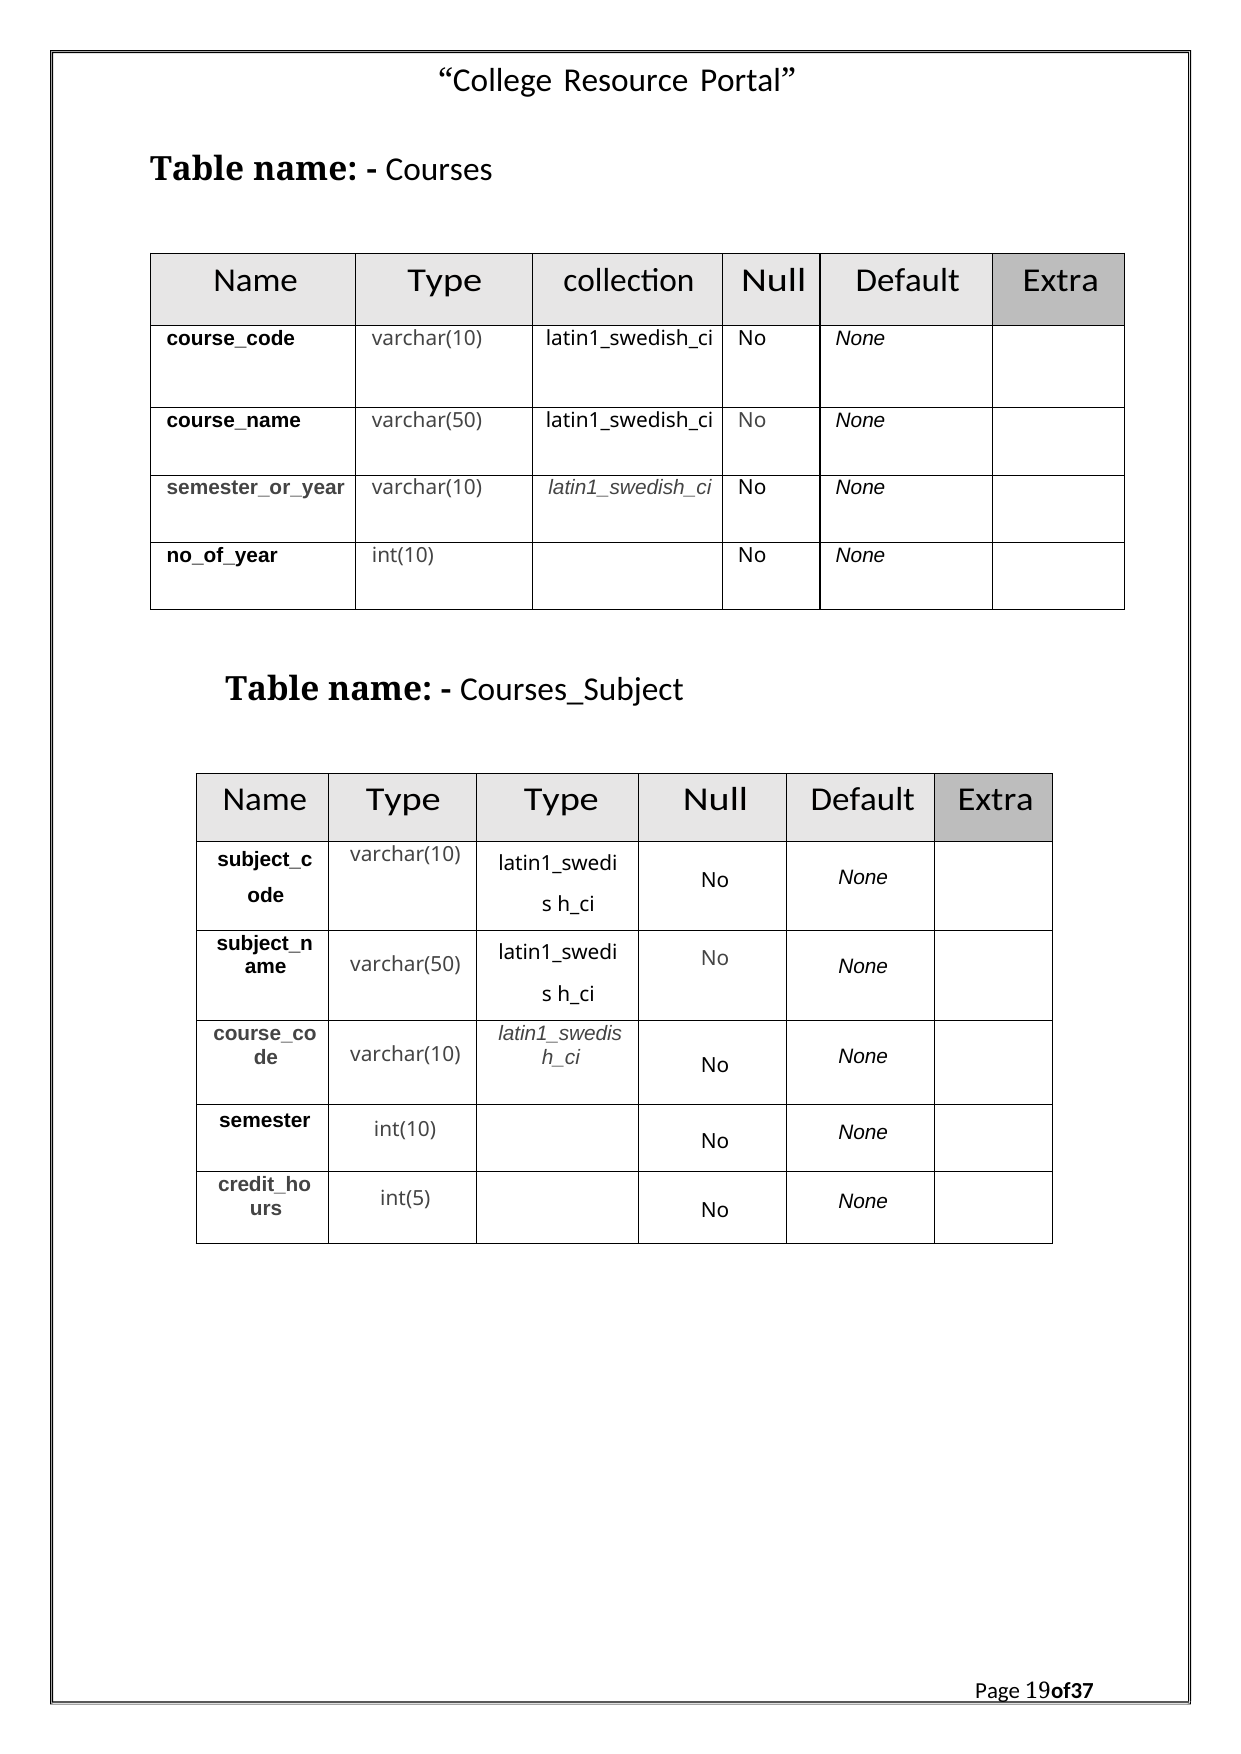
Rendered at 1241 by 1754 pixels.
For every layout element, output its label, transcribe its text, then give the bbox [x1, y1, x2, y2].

table_cell [935, 1105, 1052, 1171]
table_cell None [787, 1021, 934, 1103]
table_cell latin1_swedis h_ci [477, 1021, 638, 1103]
table_header Default [787, 774, 934, 841]
table_cell No [639, 931, 786, 1020]
table_header Null [723, 254, 819, 325]
table_cell int(10) [356, 543, 532, 609]
table_cell [935, 1021, 1052, 1103]
table_cell None [821, 543, 992, 609]
table_cell semester [197, 1105, 328, 1171]
table_cell No [723, 543, 819, 609]
table_cell course_name [151, 408, 355, 474]
table_cell course_code [151, 326, 355, 407]
text Table name: - Courses [150, 144, 1167, 190]
table_header Name [151, 254, 355, 325]
text Table name: - Courses_Subject [225, 664, 1167, 710]
table_cell No [639, 1105, 786, 1171]
table_cell [533, 543, 722, 609]
table_cell int(10) [329, 1105, 476, 1171]
table_cell None [787, 1105, 934, 1171]
table_cell subject_c ode [197, 842, 328, 930]
table_cell latin1_swedish_ci [533, 408, 722, 474]
table_header Type [329, 774, 476, 841]
table_cell [477, 1172, 638, 1242]
table_cell [935, 931, 1052, 1020]
table_cell varchar(50) [356, 408, 532, 474]
table_cell latin1_swedis h_ci [477, 842, 638, 930]
table_cell course_co de [197, 1021, 328, 1103]
table_header Extra [993, 254, 1124, 325]
table_cell None [821, 408, 992, 474]
table_cell [935, 1172, 1052, 1242]
table_cell No [639, 1172, 786, 1242]
table_cell No [723, 326, 819, 407]
table_cell [935, 842, 1052, 930]
table_cell subject_n ame [197, 931, 328, 1020]
table_header Type [356, 254, 532, 325]
table_header Type [477, 774, 638, 841]
table_header Null [639, 774, 786, 841]
table_cell No [723, 408, 819, 474]
table_cell [993, 326, 1124, 407]
table_cell None [787, 931, 934, 1020]
table_header Extra [935, 774, 1052, 841]
table_header collection [533, 254, 722, 325]
table_cell varchar(50) [329, 931, 476, 1020]
table_cell no_of_year [151, 543, 355, 609]
table_cell None [821, 326, 992, 407]
table_cell None [821, 476, 992, 542]
table_cell latin1_swedish_ci [533, 476, 722, 542]
table_cell [993, 543, 1124, 609]
table_cell latin1_swedis h_ci [477, 931, 638, 1020]
table_cell [993, 408, 1124, 474]
table_header Name [197, 774, 328, 841]
table_cell varchar(10) [356, 476, 532, 542]
table_cell latin1_swedish_ci [533, 326, 722, 407]
table_header Default [821, 254, 992, 325]
table_cell No [723, 476, 819, 542]
table_cell varchar(10) [356, 326, 532, 407]
table_cell No [639, 1021, 786, 1103]
table_cell varchar(10) [329, 842, 476, 930]
table_cell [477, 1105, 638, 1171]
table_cell None [787, 842, 934, 930]
table_cell credit_ho urs [197, 1172, 328, 1242]
table_cell semester_or_year [151, 476, 355, 542]
table_cell None [787, 1172, 934, 1242]
table_cell [993, 476, 1124, 542]
table_cell No [639, 842, 786, 930]
table_cell varchar(10) [329, 1021, 476, 1103]
table_cell int(5) [329, 1172, 476, 1242]
